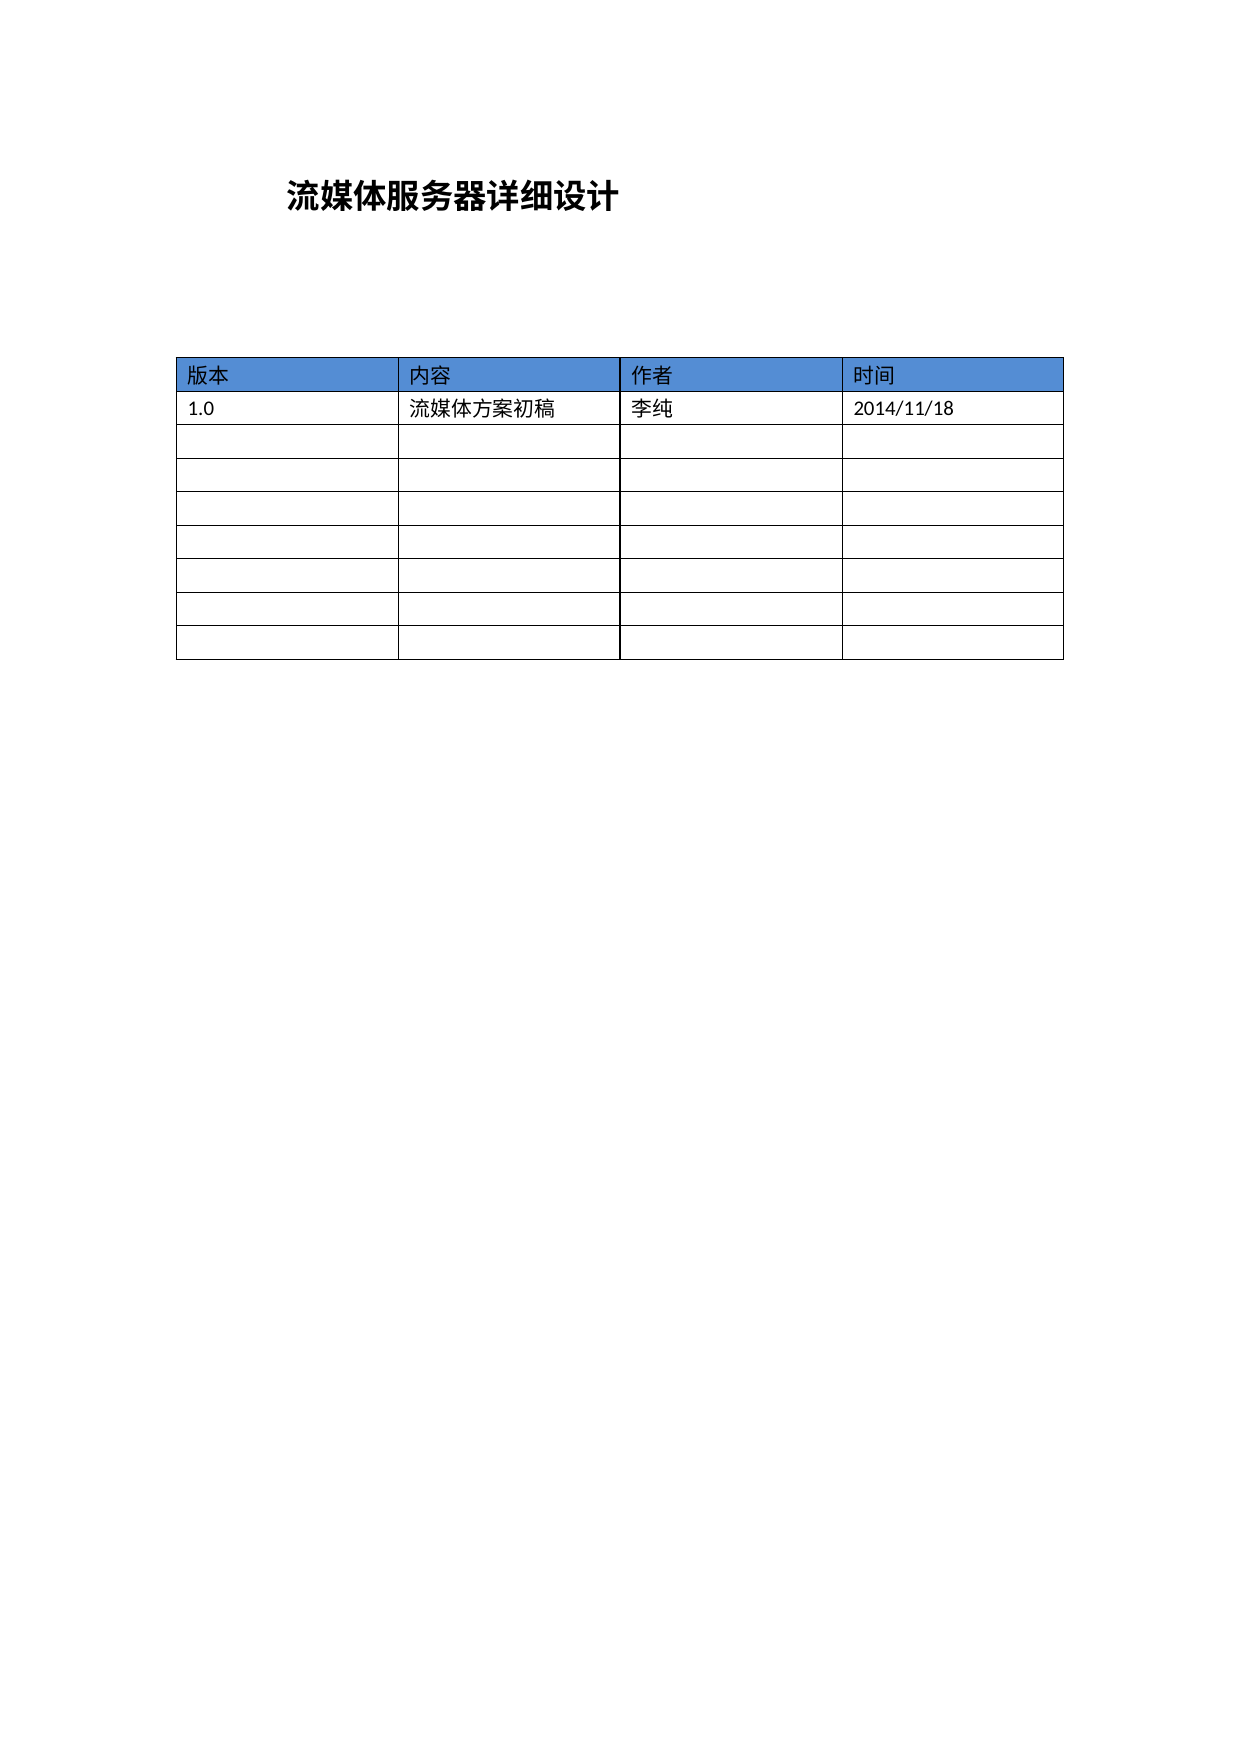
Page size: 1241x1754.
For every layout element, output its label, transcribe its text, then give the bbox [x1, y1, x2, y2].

table_cell [843, 526, 1063, 558]
table_cell [177, 559, 398, 592]
table_header 版本 [177, 358, 398, 391]
table_cell 李纯 [621, 392, 842, 424]
table_cell [843, 459, 1063, 491]
table_cell [621, 526, 842, 558]
table_cell [177, 492, 398, 525]
table_cell [399, 593, 619, 625]
table_cell [177, 626, 398, 659]
table_cell [621, 459, 842, 491]
table_cell [399, 425, 619, 458]
table_cell [843, 626, 1063, 659]
table_cell [399, 626, 619, 659]
table_cell [621, 559, 842, 592]
table_cell [177, 593, 398, 625]
table_cell [177, 425, 398, 458]
table_header 内容 [399, 358, 619, 391]
table_cell [843, 559, 1063, 592]
table_cell 2014/11/18 [843, 392, 1063, 424]
table_cell [399, 526, 619, 558]
table_cell [621, 593, 842, 625]
table_cell [621, 425, 842, 458]
table_cell [399, 459, 619, 491]
table_cell [177, 459, 398, 491]
table_cell [843, 425, 1063, 458]
table_header 时间 [843, 358, 1063, 391]
table_cell 1.0 [177, 392, 398, 424]
table_cell [399, 559, 619, 592]
table_cell [843, 593, 1063, 625]
table_header 作者 [621, 358, 842, 391]
table_cell [177, 526, 398, 558]
text 流媒体服务器详细设计 [187, 162, 1053, 227]
table_cell [399, 492, 619, 525]
table_cell [621, 626, 842, 659]
table_cell [843, 492, 1063, 525]
table_cell 流媒体方案初稿 [399, 392, 619, 424]
table_cell [621, 492, 842, 525]
